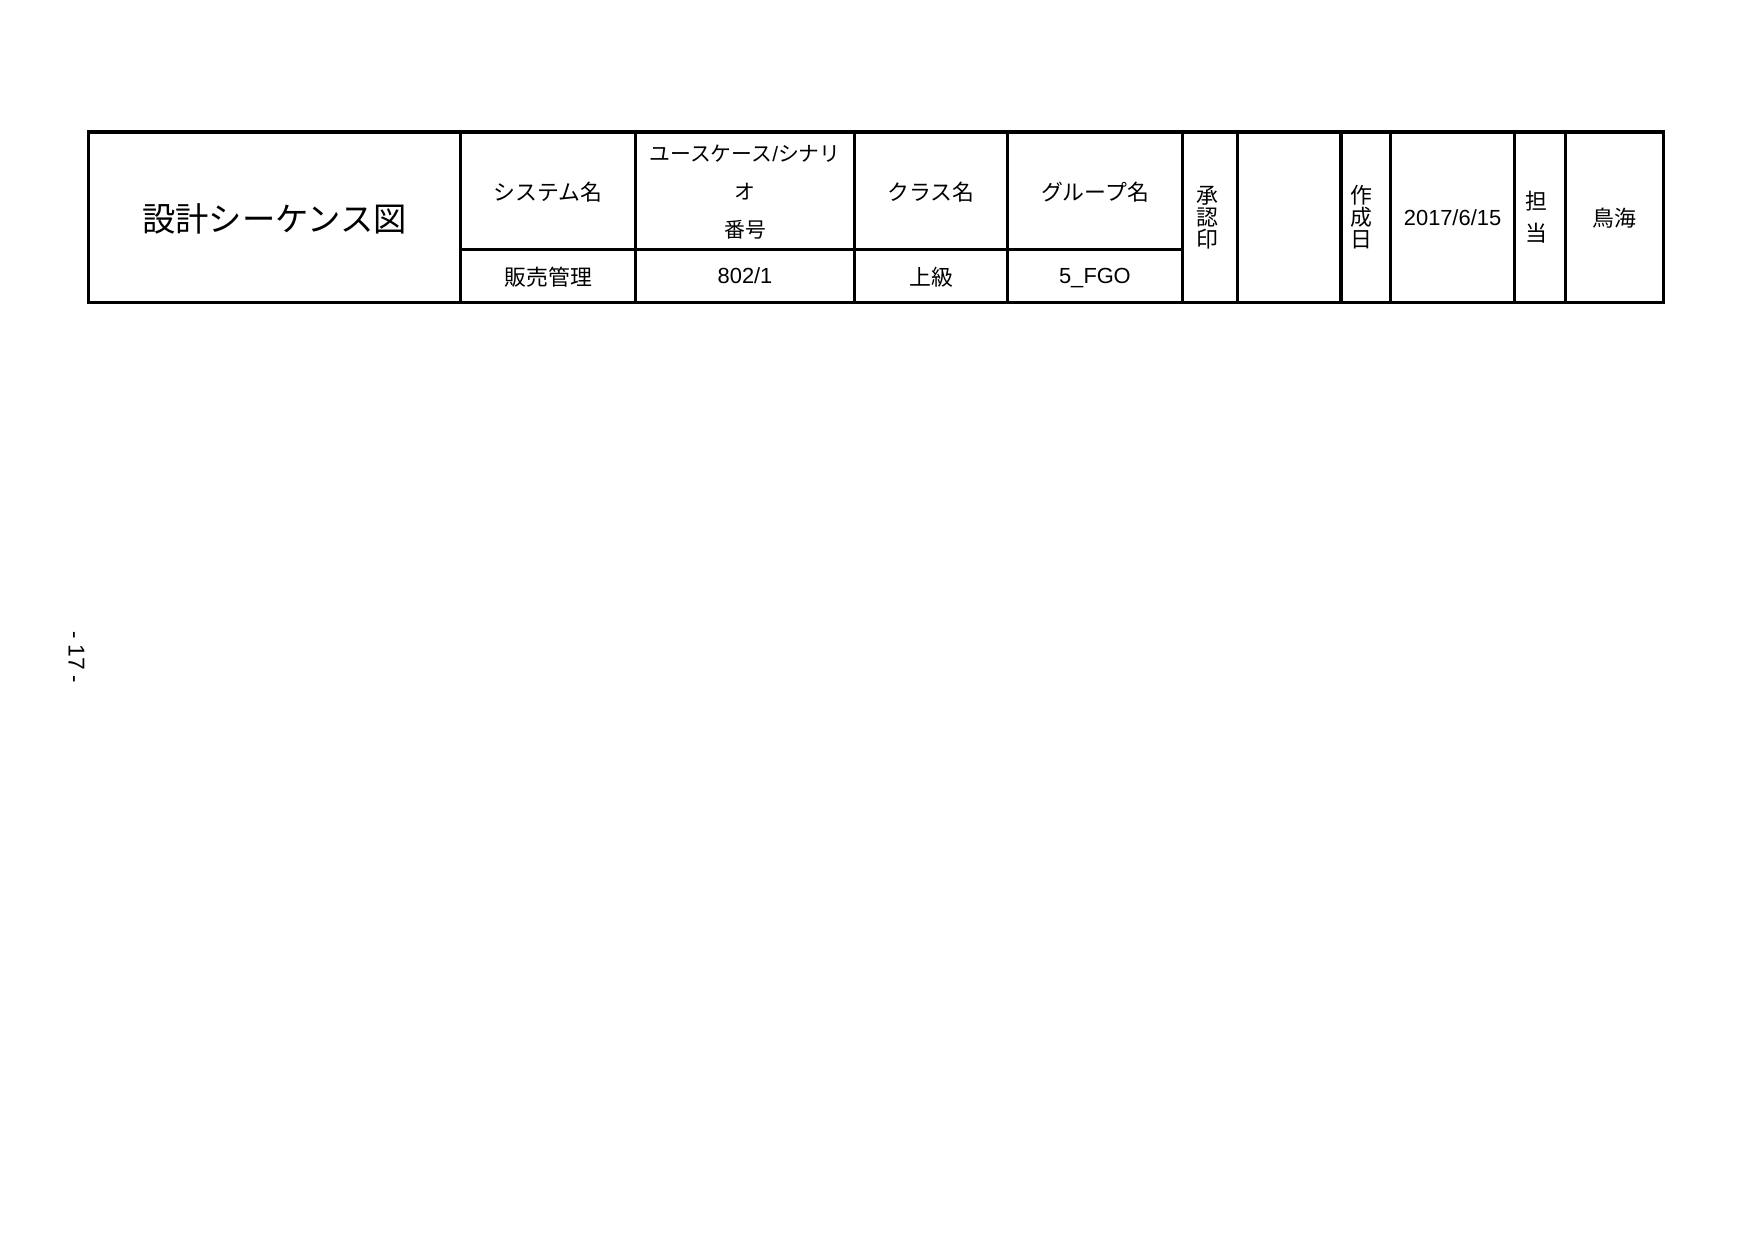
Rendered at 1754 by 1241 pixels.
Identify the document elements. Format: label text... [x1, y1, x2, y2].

table_cell 5_FGO [1009, 251, 1181, 301]
table_header 承認印 [1184, 134, 1236, 301]
table_header 鳥海 [1567, 134, 1662, 301]
table_header 設計シーケンス図 [90, 134, 459, 301]
table_header クラス名 [856, 134, 1006, 247]
table_header 2017/6/15 [1392, 134, 1513, 301]
table_cell 販売管理 [462, 251, 634, 301]
table_header [1239, 134, 1339, 301]
table_header グループ名 [1009, 134, 1181, 247]
table_cell 802/1 [637, 251, 853, 301]
table_header システム名 [462, 134, 634, 247]
table_header 担 当 [1516, 134, 1564, 301]
table_header ユースケース/シナリオ 番号 [637, 134, 853, 247]
table_cell 上級 [856, 251, 1006, 301]
table_header 作成日 [1343, 134, 1389, 301]
